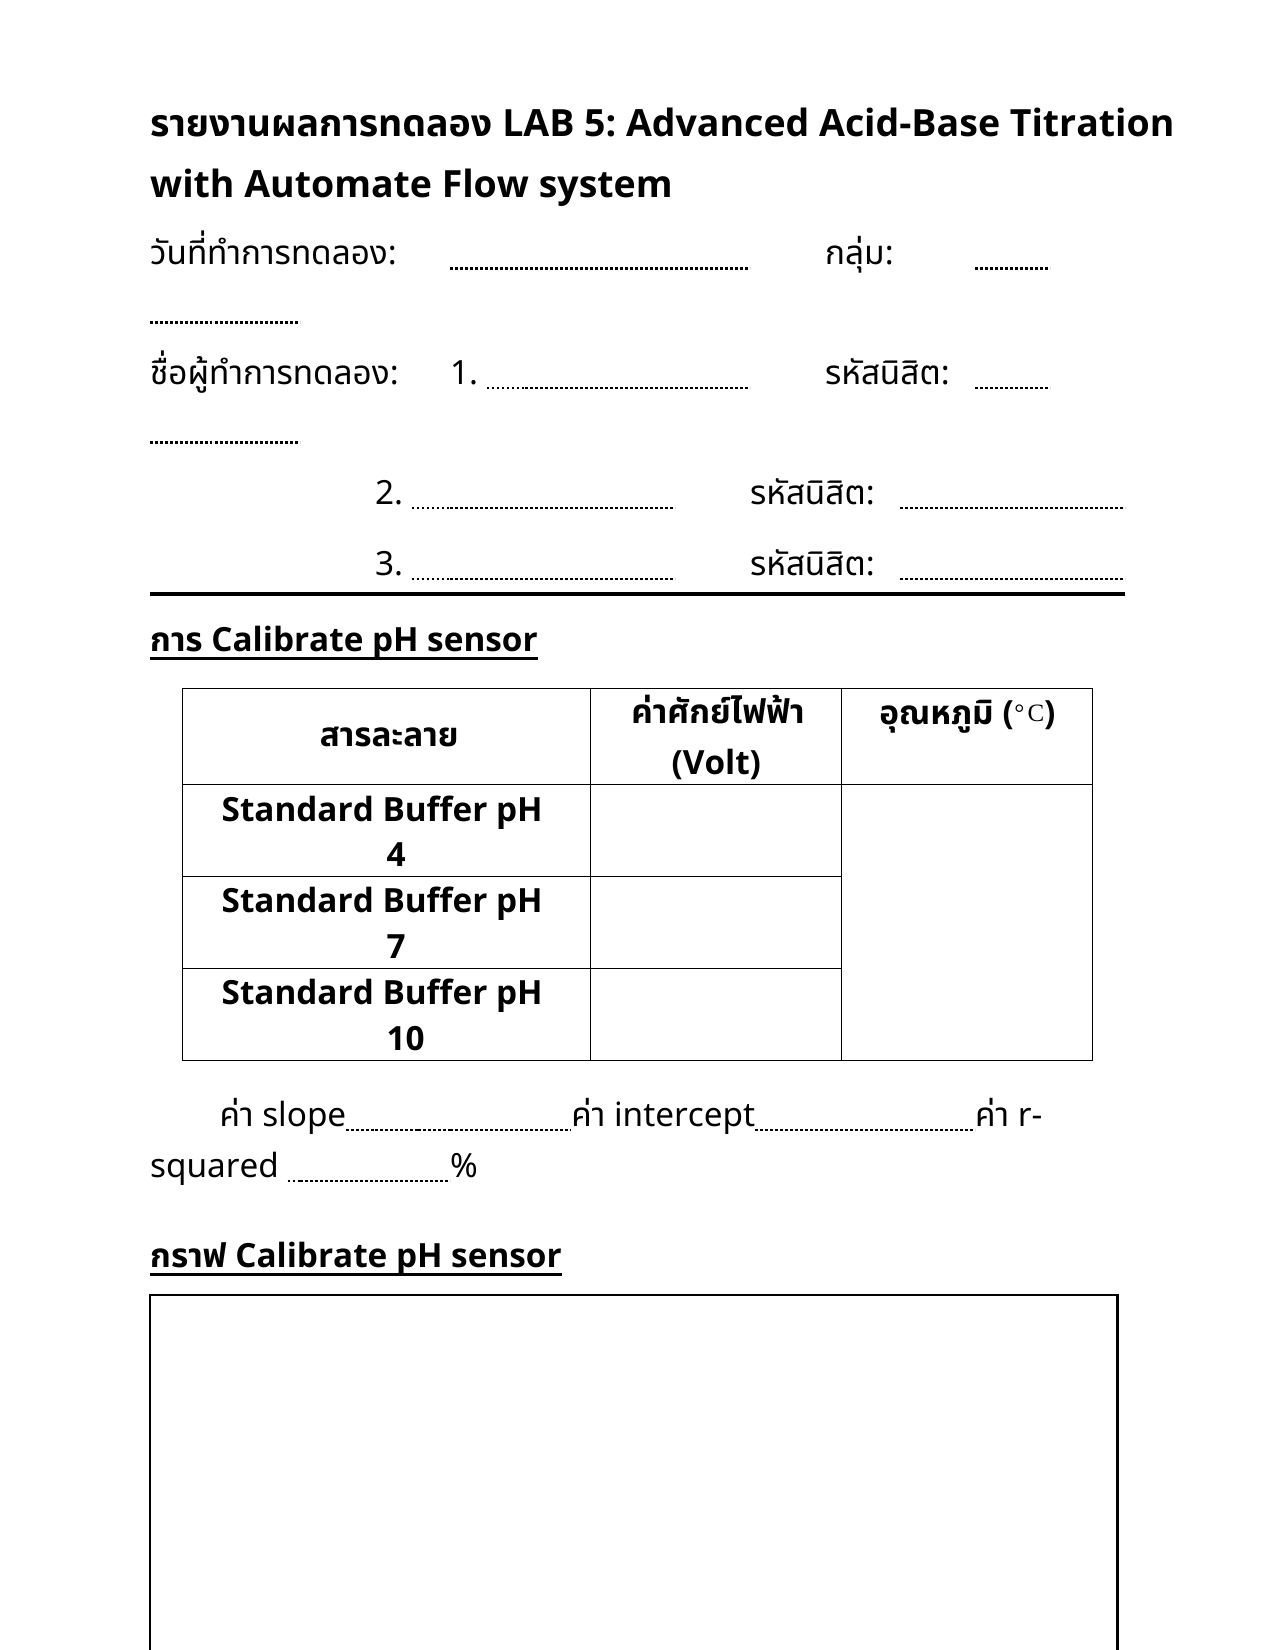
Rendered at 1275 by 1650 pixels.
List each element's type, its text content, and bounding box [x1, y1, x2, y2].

table_cell [591, 785, 841, 876]
text 2. รหัสนิสิต: [150, 468, 1125, 519]
text วันที่ทำการทดลอง: กลุ่ม: [150, 229, 1125, 328]
text 3. รหัสนิสิต: [150, 540, 1125, 592]
text กราฟ Calibrate pH sensor [150, 1232, 1125, 1283]
table_cell Standard Buffer pH 4 [183, 785, 590, 876]
text ชื่อผู้ทำการทดลอง: 1. รหัสนิสิต: [150, 349, 1125, 448]
table_header อุณหภูมิ () [842, 689, 1092, 784]
table_header ค่าศักย์ไฟฟ้า (Volt) [591, 689, 841, 784]
table_cell [591, 969, 841, 1060]
table_header สารละลาย [183, 689, 590, 784]
text ค่า slope ค่า intercept ค่า r-squared % [150, 1091, 1125, 1187]
text การ Calibrate pH sensor [150, 616, 1125, 667]
table_cell [842, 785, 1092, 1060]
table_cell Standard Buffer pH 10 [183, 969, 590, 1060]
table_cell Standard Buffer pH 7 [183, 877, 590, 968]
text รายงานผลการทดลอง LAB 5: Advanced Acid-Base Titration with Automate Flow system [150, 96, 1213, 208]
table_cell [591, 877, 841, 968]
